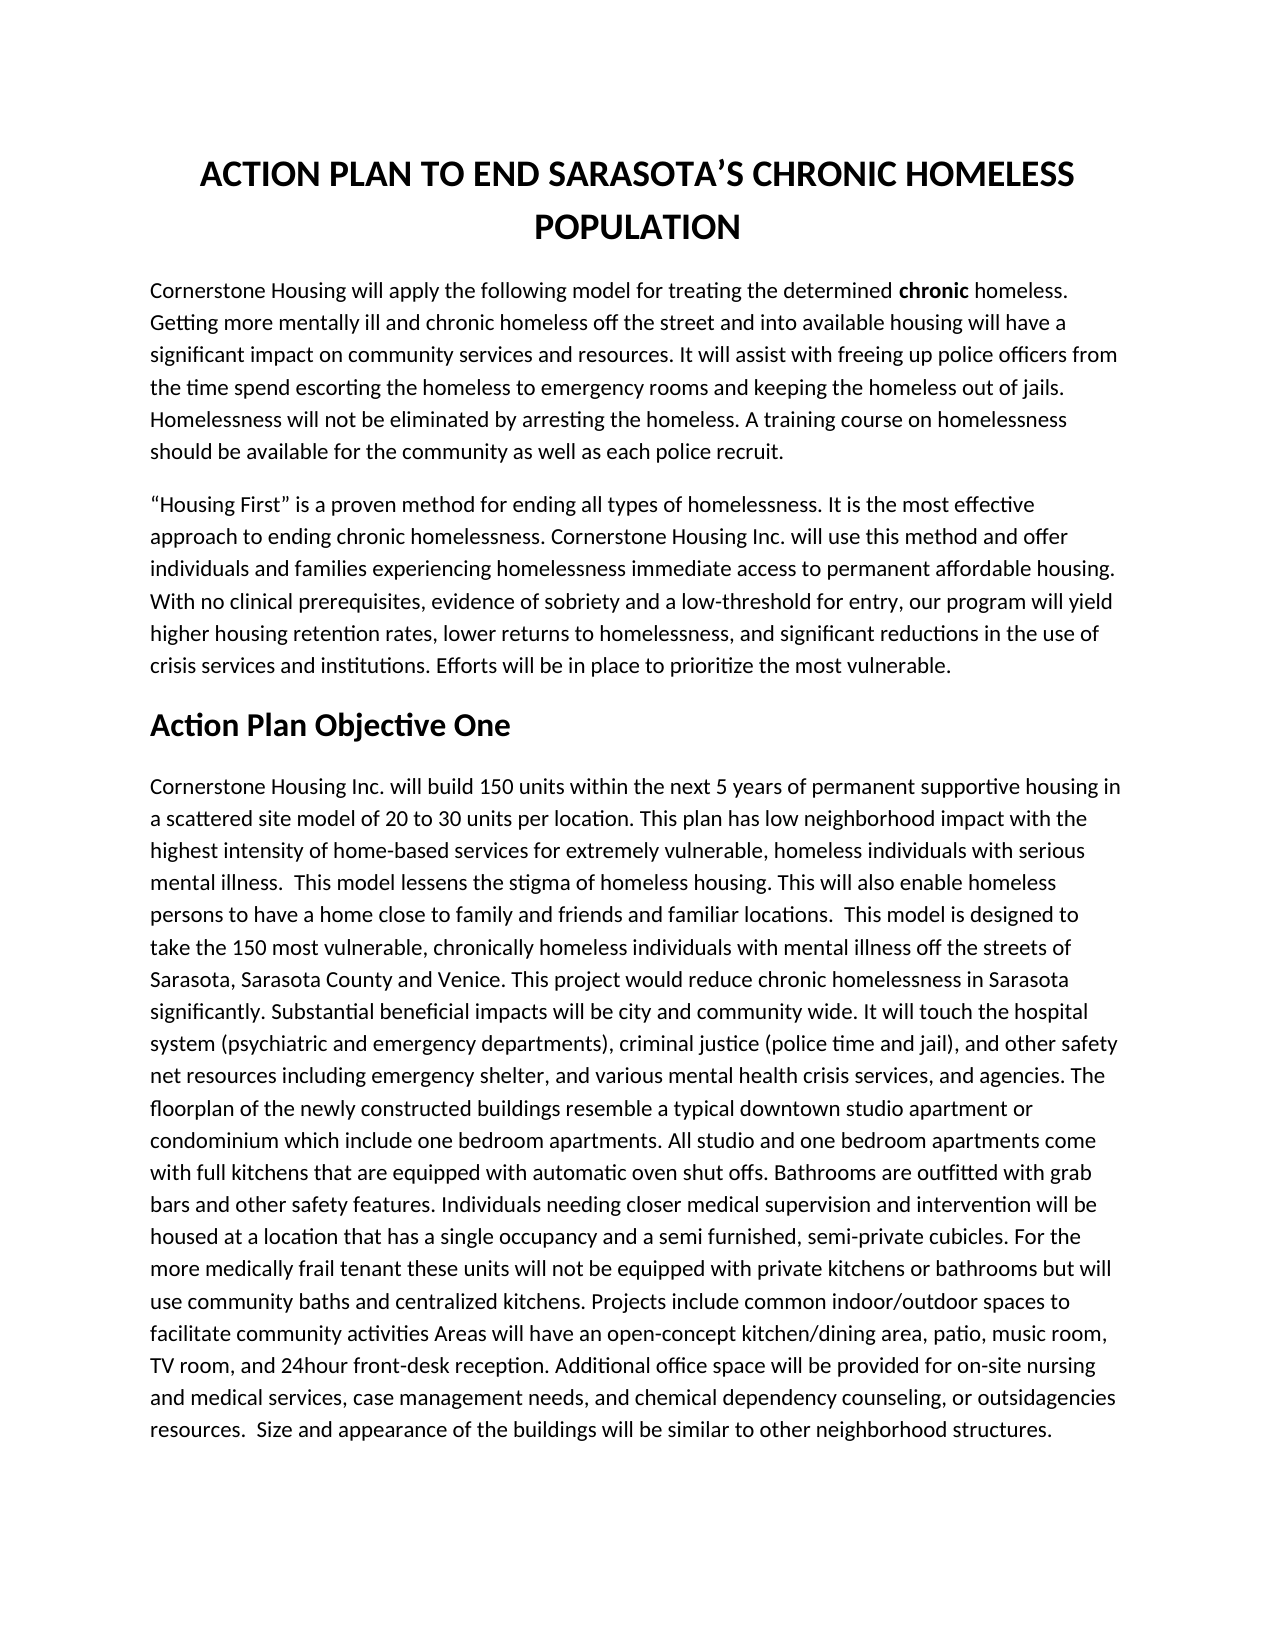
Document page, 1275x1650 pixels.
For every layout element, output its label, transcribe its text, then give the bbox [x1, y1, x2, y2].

text Cornerstone Housing Inc. will build 150 units within the next 5 years of permanent supportive housing in a scattered site model of 20 to 30 units per location. This plan has low neighborhood impact with the highest intensity of home-based services for extremely vulnerable, homeless individuals with serious mental illness. This model lessens the stigma of homeless housing. This will also enable homeless persons to have a home close to family and friends and familiar locations. This model is designed to take the 150 most vulnerable, chronically homeless individuals with mental illness off the streets of Sarasota, Sarasota County and Venice. This project would reduce chronic homelessness in Sarasota significantly. Substantial beneficial impacts will be city and community wide. It will touch the hospital system (psychiatric and emergency departments), criminal justice (police time and jail), and other safety net resources including emergency shelter, and various mental health crisis services, and agencies. The floorplan of the newly constructed buildings resemble a typical downtown studio apartment or condominium which include one bedroom apartments. All studio and one bedroom apartments come with full kitchens that are equipped with automatic oven shut offs. Bathrooms are outfitted with grab bars and other safety features. Individuals needing closer medical supervision and intervention will be housed at a location that has a single occupancy and a semi furnished, semi-private cubicles. For the more medically frail tenant these units will not be equipped with private kitchens or bathrooms but will use community baths and centralized kitchens. Projects include common indoor/outdoor spaces to facilitate community activities Areas will have an open-concept kitchen/dining area, patio, music room, TV room, and 24hour front-desk reception. Additional office space will be provided for on-site nursing and medical services, case management needs, and chemical dependency counseling, or outsidagencies resources. Size and appearance of the buildings will be similar to other neighborhood structures. [150, 772, 1125, 1443]
text Action Plan Objective One [150, 704, 1125, 745]
text Cornerstone Housing will apply the following model for treating the determined chronic homeless. Getting more mentally ill and chronic homeless off the street and into available housing will have a significant impact on community services and resources. It will assist with freeing up police officers from the time spend escorting the homeless to emergency rooms and keeping the homeless out of jails. Homelessness will not be eliminated by arresting the homeless. A training course on homelessness should be available for the community as well as each police recruit. [150, 276, 1125, 465]
text “Housing First” is a proven method for ending all types of homelessness. It is the most effective approach to ending chronic homelessness. Cornerstone Housing Inc. will use this method and offer individuals and families experiencing homelessness immediate access to permanent affordable housing. With no clinical prerequisites, evidence of sobriety and a low-threshold for entry, our program will yield higher housing retention rates, lower returns to homelessness, and significant reductions in the use of crisis services and institutions. Efforts will be in place to prioritize the most vulnerable. [150, 490, 1125, 679]
text ACTION PLAN TO END SARASOTA’S CHRONIC HOMELESS POPULATION [150, 150, 1125, 248]
